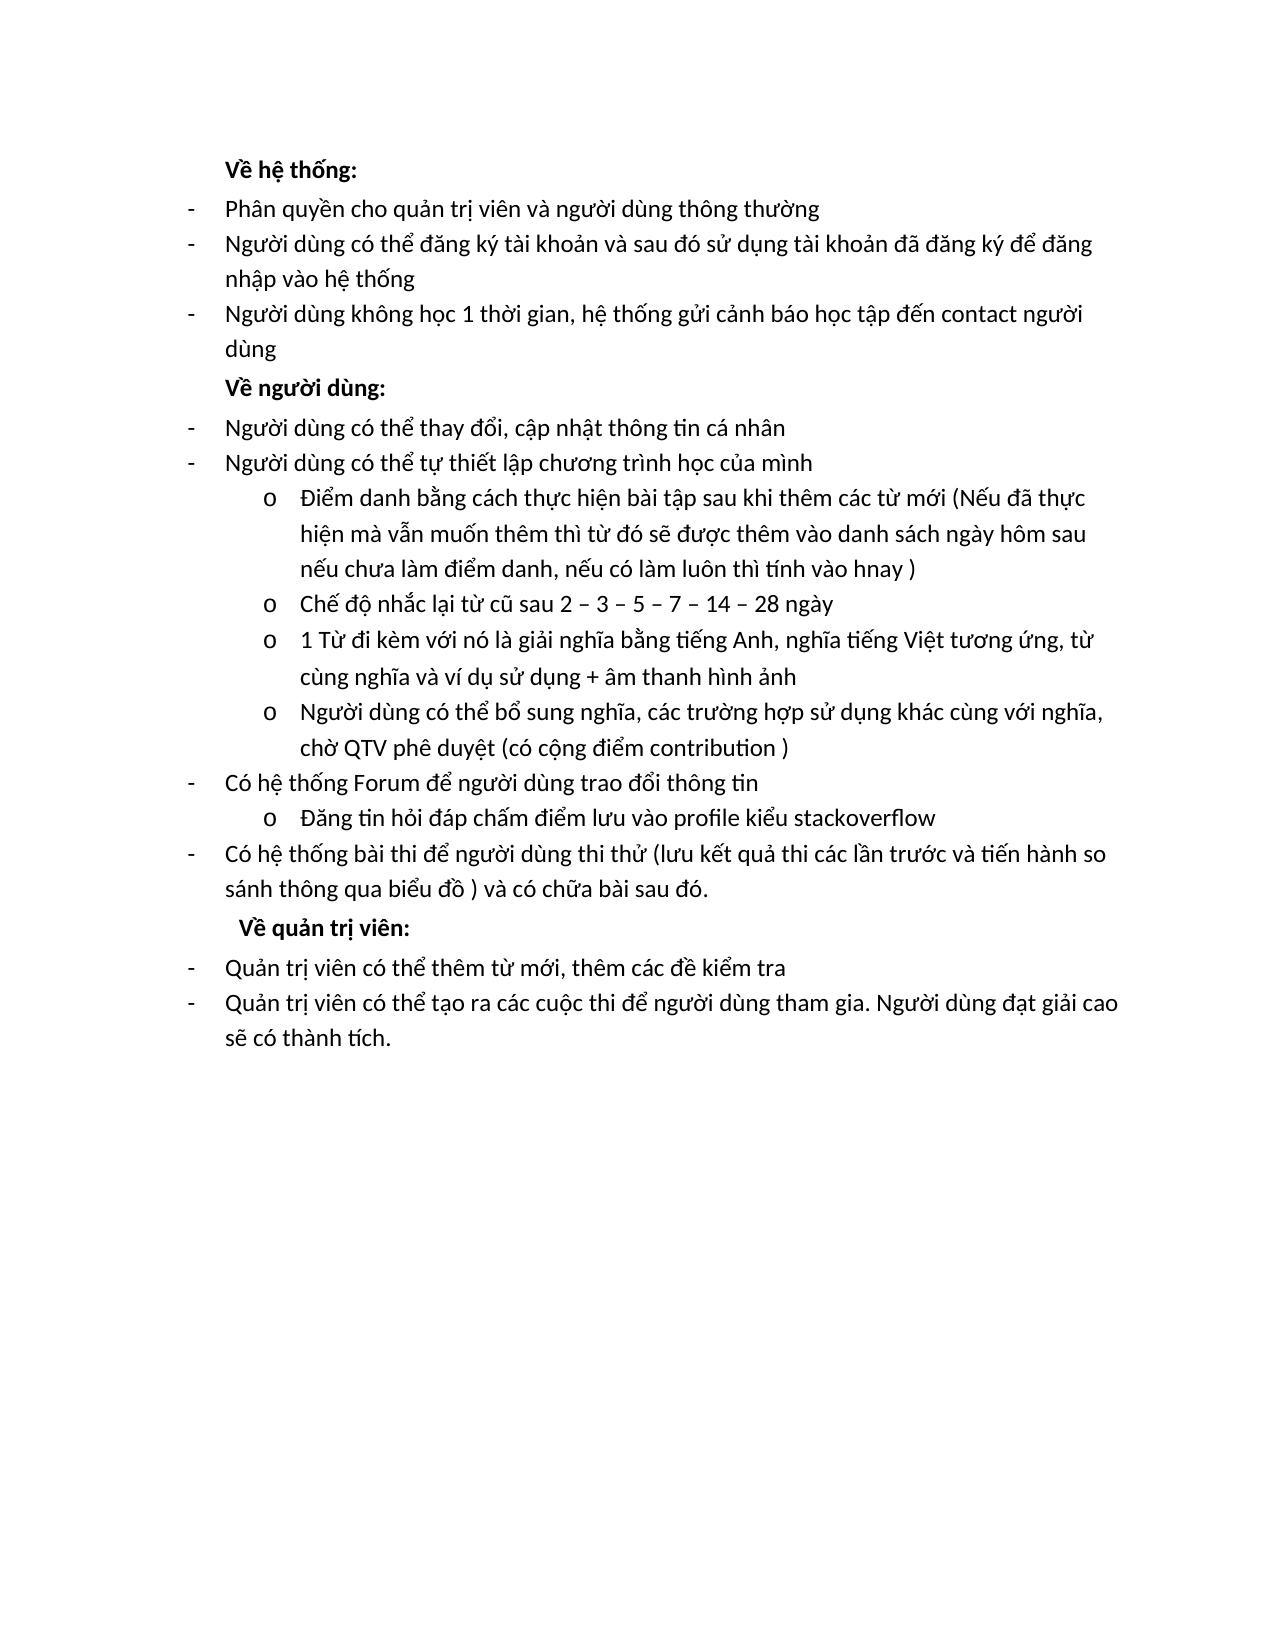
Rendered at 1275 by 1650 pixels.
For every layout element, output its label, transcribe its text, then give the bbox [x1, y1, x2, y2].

list Đăng tin hỏi đáp chấm điểm lưu vào profile kiểu stackoverflow [262, 802, 1125, 834]
list Có hệ thống bài thi để người dùng thi thử (lưu kết quả thi các lần trước và tiến hành so sánh thông qua biểu đồ ) và có chữa bài sau đó. [187, 838, 1125, 904]
list Về quản trị viên: [239, 912, 1125, 943]
list Chế độ nhắc lại từ cũ sau 2 – 3 – 5 – 7 – 14 – 28 ngày [262, 588, 1125, 620]
list Quản trị viên có thể tạo ra các cuộc thi để người dùng tham gia. Người dùng đạt giải cao sẽ có thành tích. [187, 987, 1125, 1052]
list Có hệ thống Forum để người dùng trao đổi thông tin [187, 767, 1125, 797]
list Về hệ thống: [150, 154, 1125, 185]
list Người dùng không học 1 thời gian, hệ thống gửi cảnh báo học tập đến contact người dùng [187, 298, 1125, 364]
list Phân quyền cho quản trị viên và người dùng thông thường [187, 193, 1125, 224]
list Người dùng có thể tự thiết lập chương trình học của mình [187, 447, 1125, 477]
list Điểm danh bằng cách thực hiện bài tập sau khi thêm các từ mới (Nếu đã thực hiện mà vẫn muốn thêm thì từ đó sẽ được thêm vào danh sách ngày hôm sau nếu chưa làm điểm danh, nếu có làm luôn thì tính vào hnay ) [262, 482, 1125, 583]
list Quản trị viên có thể thêm từ mới, thêm các đề kiểm tra [187, 952, 1125, 982]
list Người dùng có thể bổ sung nghĩa, các trường hợp sử dụng khác cùng với nghĩa, chờ QTV phê duyệt (có cộng điểm contribution ) [262, 696, 1125, 762]
list 1 Từ đi kèm với nó là giải nghĩa bằng tiếng Anh, nghĩa tiếng Việt tương ứng, từ cùng nghĩa và ví dụ sử dụng + âm thanh hình ảnh [262, 624, 1125, 691]
list Người dùng có thể thay đổi, cập nhật thông tin cá nhân [187, 412, 1125, 442]
list Người dùng có thể đăng ký tài khoản và sau đó sử dụng tài khoản đã đăng ký để đăng nhập vào hệ thống [187, 228, 1125, 294]
list Về người dùng: [225, 372, 1125, 403]
